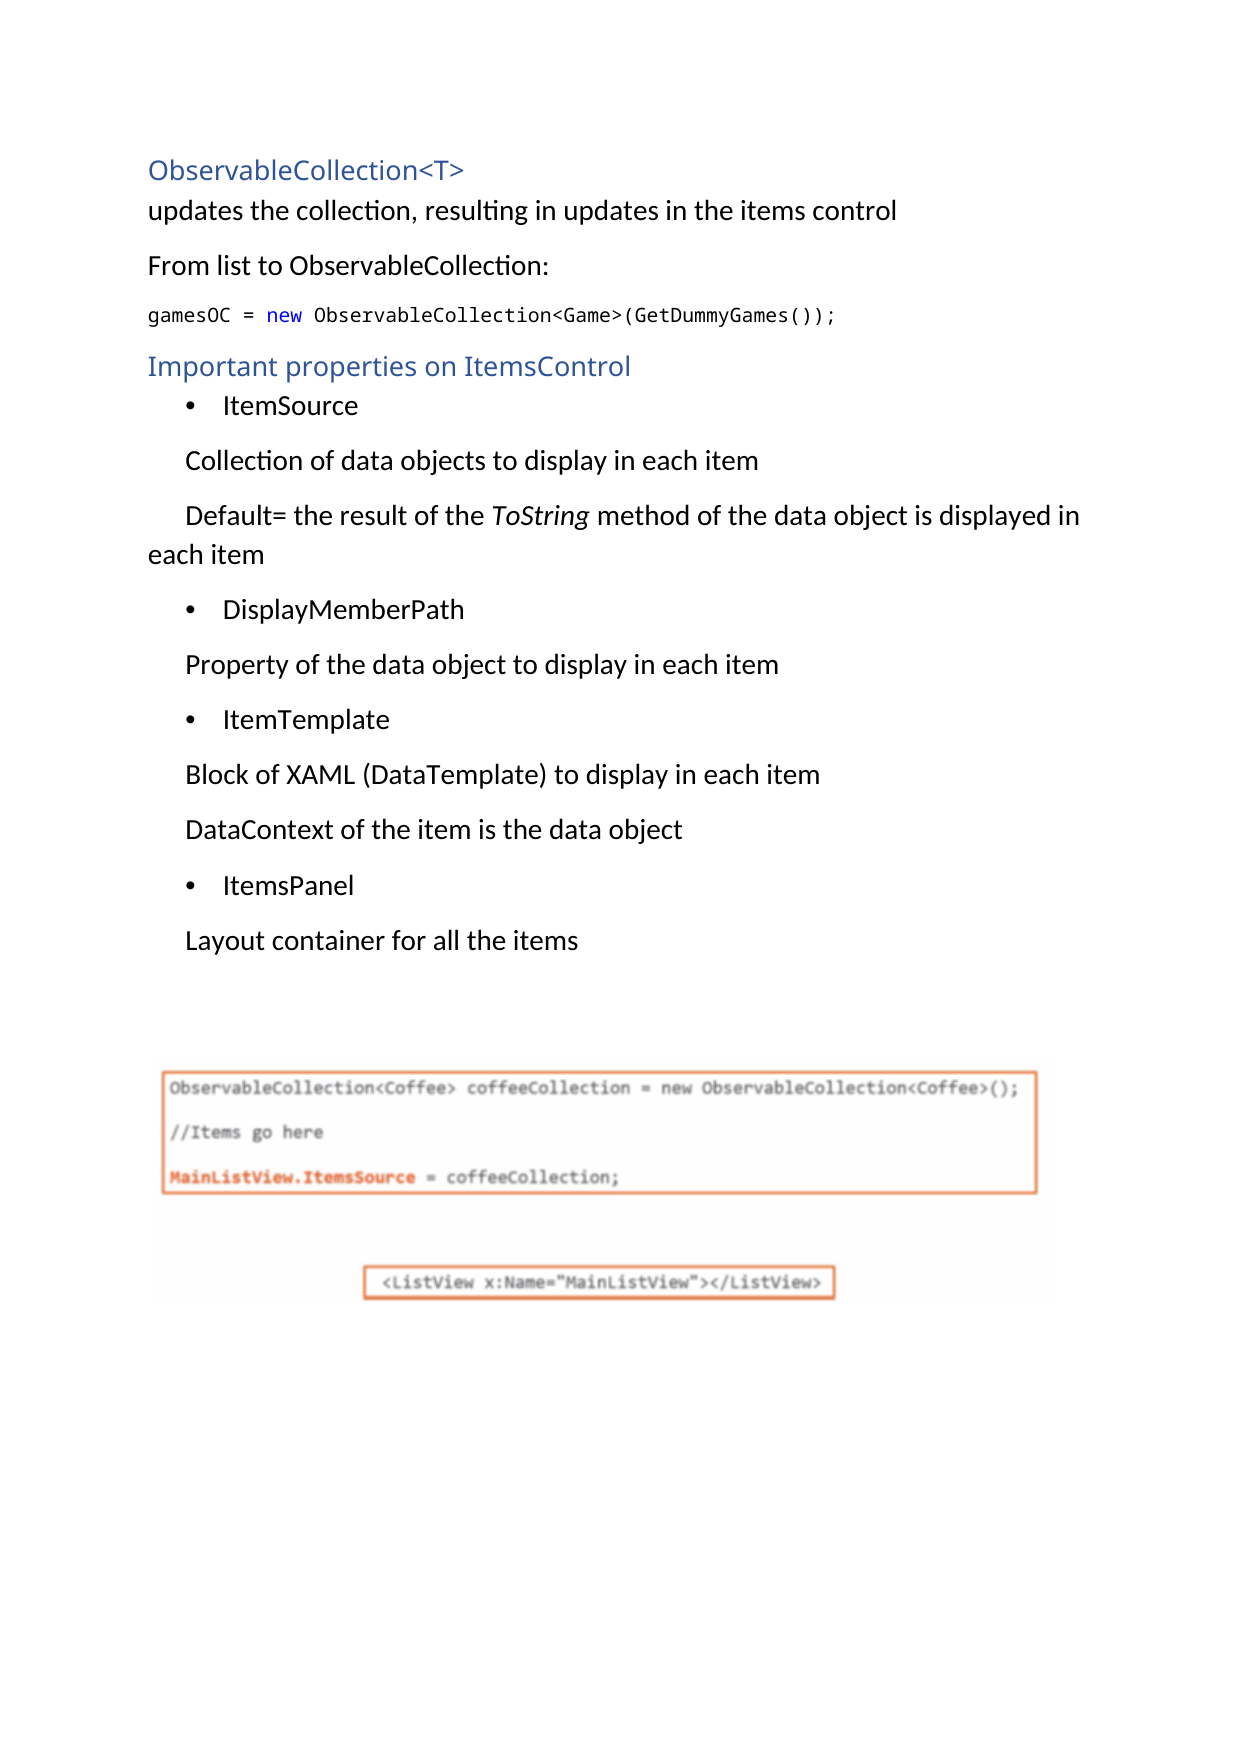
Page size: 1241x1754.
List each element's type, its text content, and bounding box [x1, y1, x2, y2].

list ItemSource [185, 387, 1093, 423]
text From list to ObservableCollection: [148, 247, 1093, 282]
list Property of the data object to display in each item [148, 646, 1093, 682]
list Layout container for all the items [148, 922, 1093, 957]
subtitle ObservableCollection<T> [148, 152, 1093, 189]
picture [147, 1031, 1067, 1331]
list Collection of data objects to display in each item [148, 442, 1093, 478]
text gamesOC = new ObservableCollection<Game>(GetDummyGames()); [148, 302, 1093, 329]
text updates the collection, resulting in updates in the items control [148, 192, 1093, 227]
list DisplayMemberPath [185, 591, 1093, 627]
list ItemTemplate [185, 701, 1093, 737]
list DataContext of the item is the data object [148, 811, 1093, 847]
subtitle Important properties on ItemsControl [148, 347, 1093, 384]
list ItemsPanel [185, 867, 1093, 902]
list Block of XAML (DataTemplate) to display in each item [148, 756, 1093, 792]
list Default= the result of the ToString method of the data object is displayed in each item [148, 497, 1093, 572]
